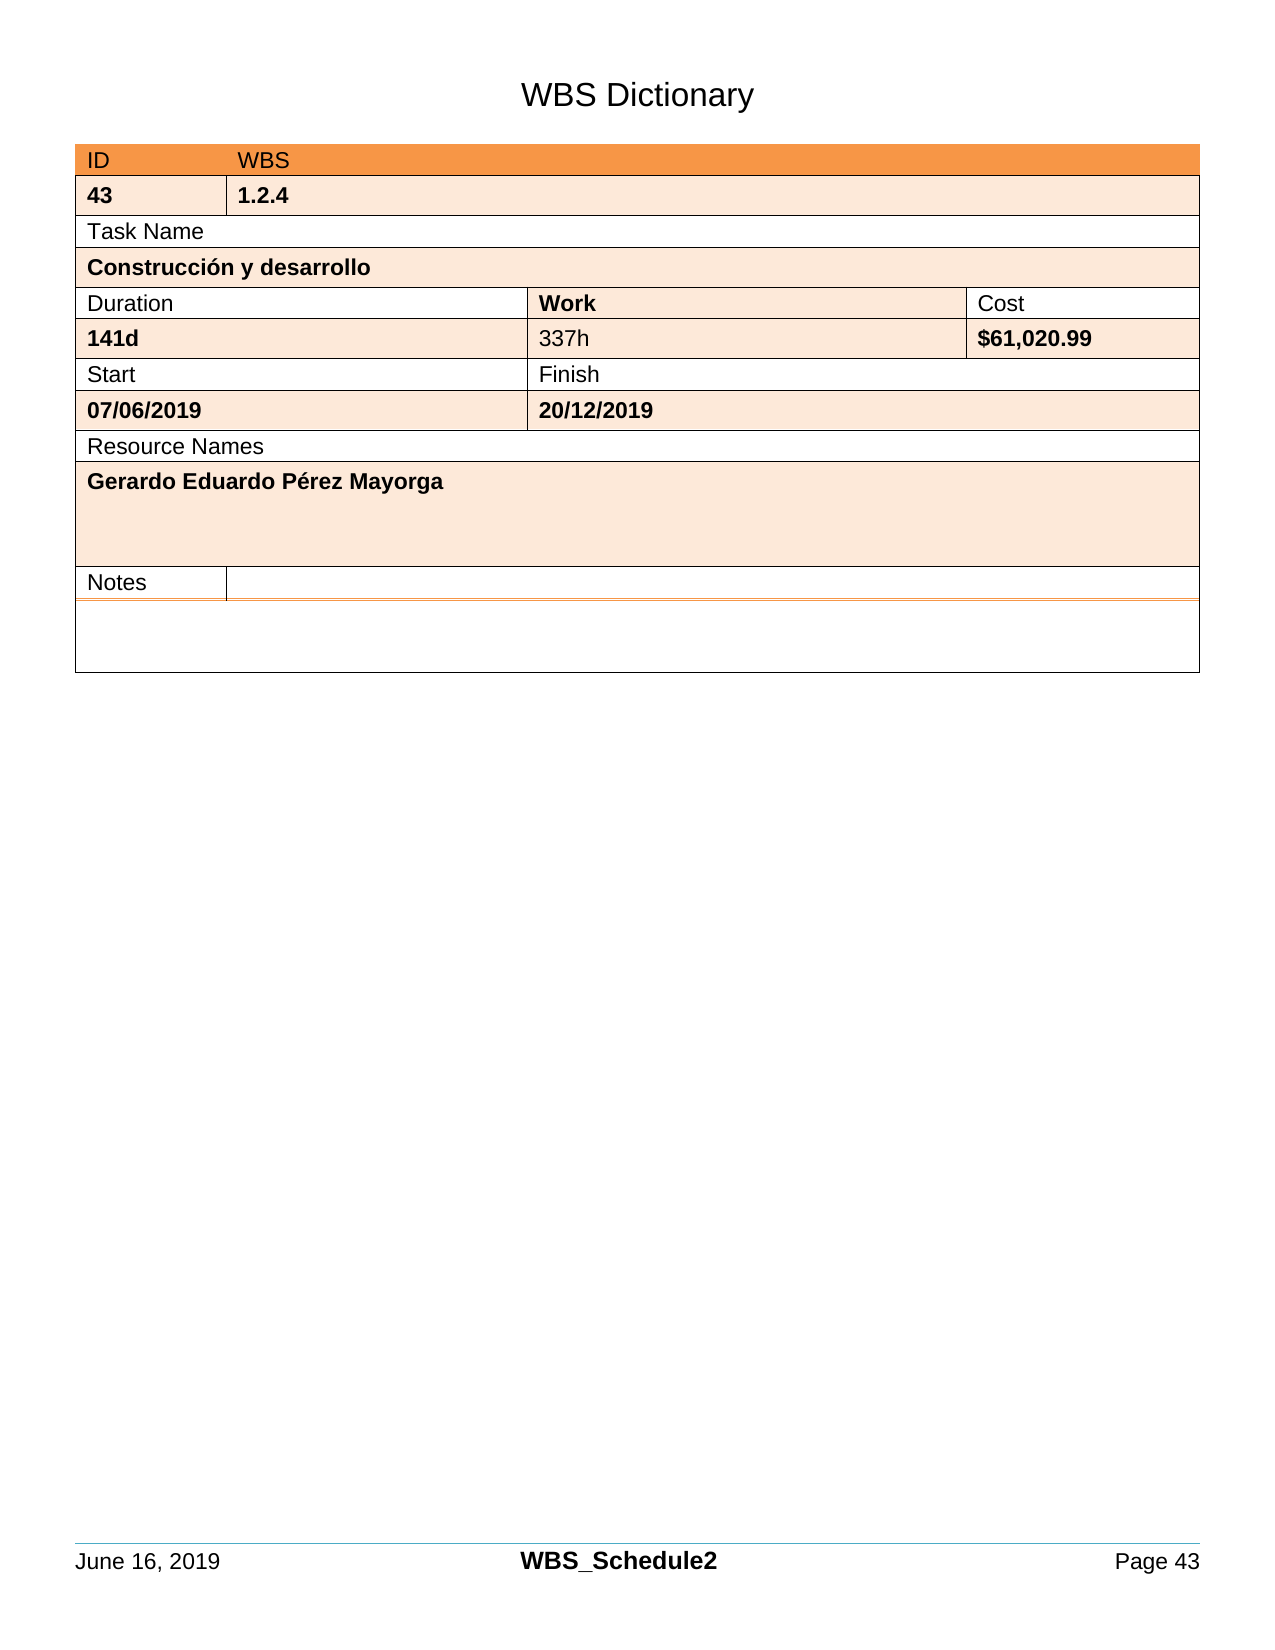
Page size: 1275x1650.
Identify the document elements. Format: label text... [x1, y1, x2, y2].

table_cell Finish [528, 359, 1199, 389]
table_cell 43 [76, 176, 226, 215]
table_cell 141d [76, 319, 527, 358]
table_cell Construcción y desarrollo [76, 248, 1199, 287]
table_cell [76, 601, 1199, 672]
table_cell Gerardo Eduardo Pérez Mayorga [76, 462, 1199, 566]
table_cell Work [528, 288, 966, 318]
table_cell 337h [528, 319, 966, 358]
table_cell $61,020.99 [967, 319, 1199, 358]
table_header ID [76, 145, 226, 175]
table_cell Notes [76, 567, 226, 598]
table_cell Start [76, 359, 527, 389]
table_cell [227, 567, 1199, 598]
table_header WBS [227, 145, 1199, 175]
table_cell Task Name [76, 216, 1199, 247]
table_cell 07/06/2019 [76, 391, 527, 429]
table_cell 20/12/2019 [528, 391, 1199, 429]
table_cell Resource Names [76, 431, 1199, 461]
table_cell Cost [967, 288, 1199, 318]
table_cell Duration [76, 288, 527, 318]
table_cell 1.2.4 [227, 176, 1199, 215]
